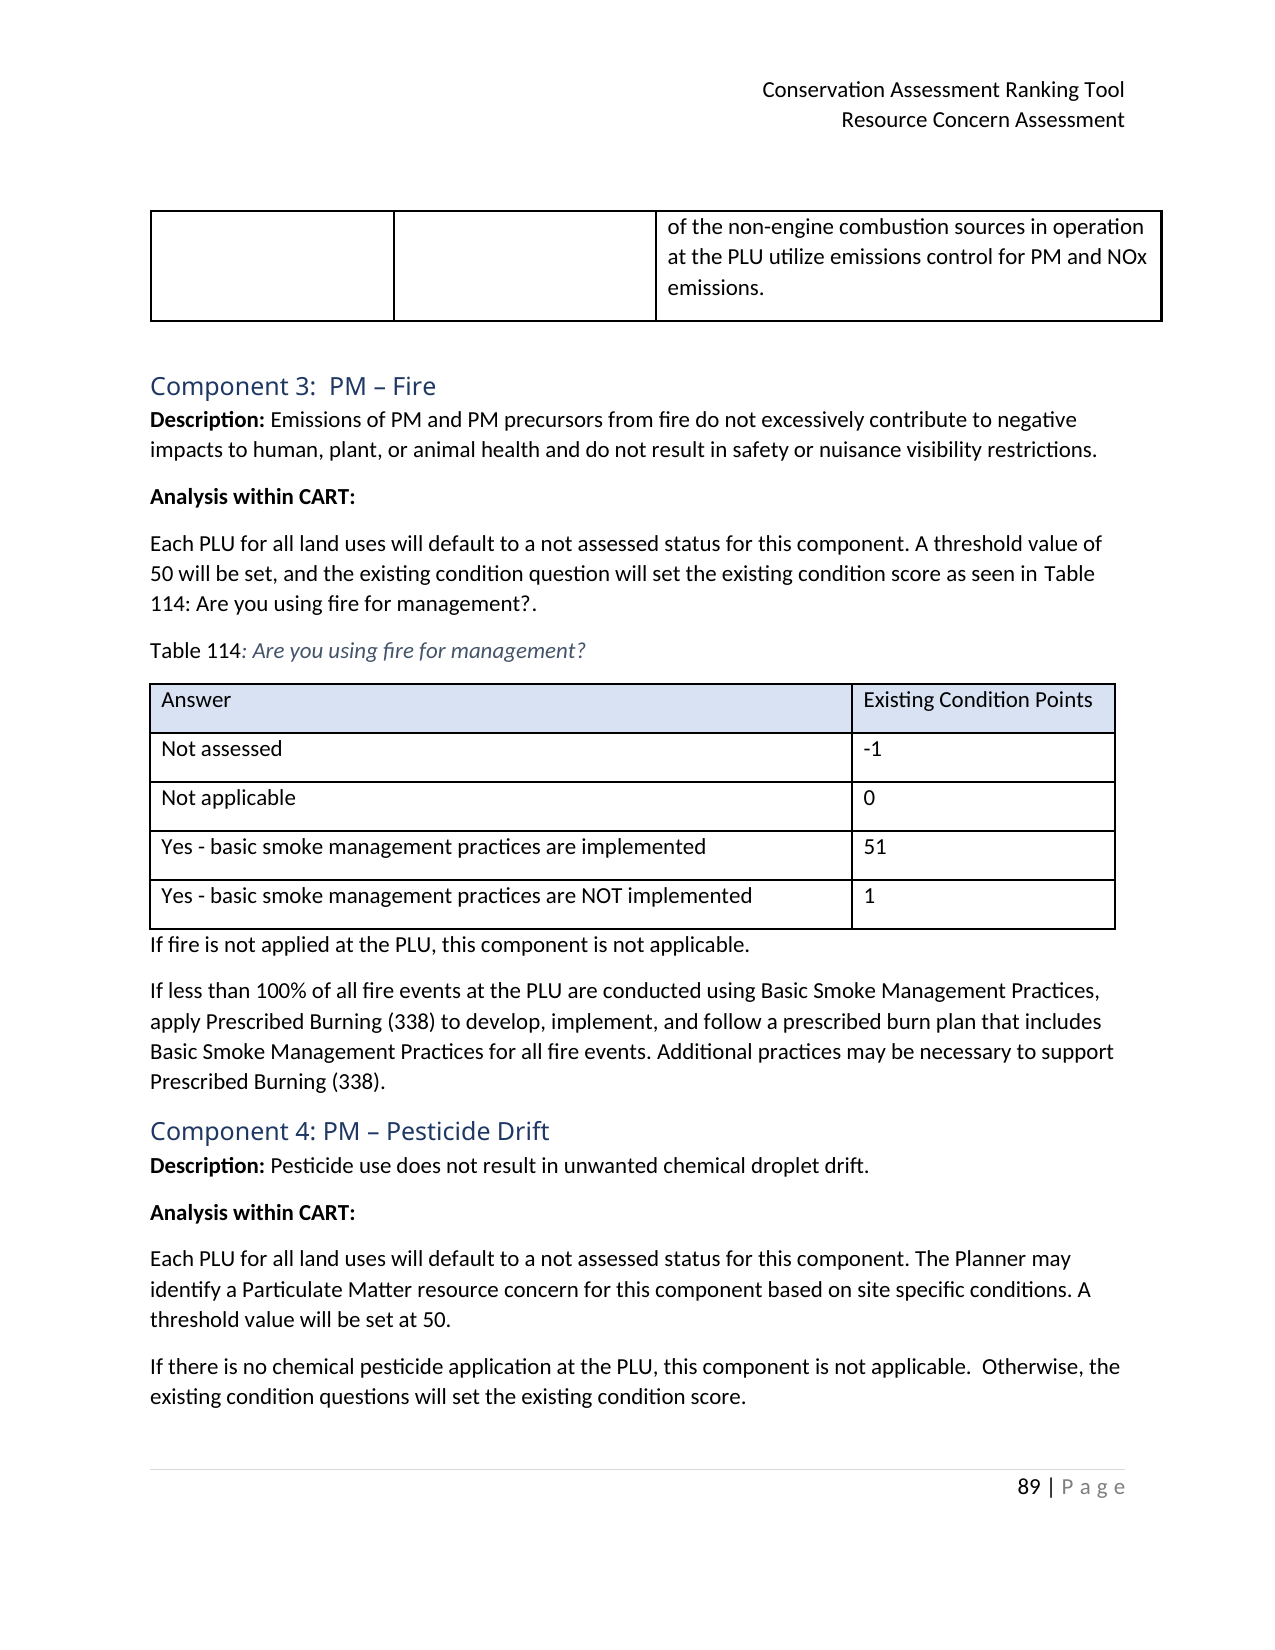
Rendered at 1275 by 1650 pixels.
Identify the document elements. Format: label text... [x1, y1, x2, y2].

subtitle Component 3: PM – Fire [150, 368, 1125, 402]
text Description: Emissions of PM and PM precursors from fire do not excessively contribute to negative impacts to human, plant, or animal health and do not result in safety or nuisance visibility restrictions. [150, 405, 1125, 463]
text Analysis within CART: [150, 1198, 1125, 1226]
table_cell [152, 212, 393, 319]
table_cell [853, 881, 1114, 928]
text If there is no chemical pesticide application at the PLU, this component is not applicable. Otherwise, the existing condition questions will set the existing condition score. [150, 1352, 1125, 1410]
text Analysis within CART: [150, 482, 1125, 510]
text Each PLU for all land uses will default to a not assessed status for this component. The Planner may identify a Particulate Matter resource concern for this component based on site specific conditions. A threshold value will be set at 50. [150, 1244, 1125, 1333]
text Table 114: Are you using fire for management? [150, 636, 1125, 664]
text If fire is not applied at the PLU, this component is not applicable. [150, 930, 1125, 958]
subtitle Component 4: PM – Pesticide Drift [150, 1114, 1125, 1148]
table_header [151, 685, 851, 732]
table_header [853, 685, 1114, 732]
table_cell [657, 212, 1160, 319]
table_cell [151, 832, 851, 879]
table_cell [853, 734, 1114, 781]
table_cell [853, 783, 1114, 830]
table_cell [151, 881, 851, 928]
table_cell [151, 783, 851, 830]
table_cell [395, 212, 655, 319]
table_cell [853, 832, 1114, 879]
text Description: Pesticide use does not result in unwanted chemical droplet drift. [150, 1151, 1125, 1179]
text Each PLU for all land uses will default to a not assessed status for this component. A threshold value of 50 will be set, and the existing condition question will set the existing condition score as seen in Table 114: Are you using fire for management?. [150, 529, 1125, 618]
text If less than 100% of all fire events at the PLU are conducted using Basic Smoke Management Practices, apply Prescribed Burning (338) to develop, implement, and follow a prescribed burn plan that includes Basic Smoke Management Practices for all fire events. Additional practices may be necessary to support Prescribed Burning (338). [150, 977, 1125, 1095]
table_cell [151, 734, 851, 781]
